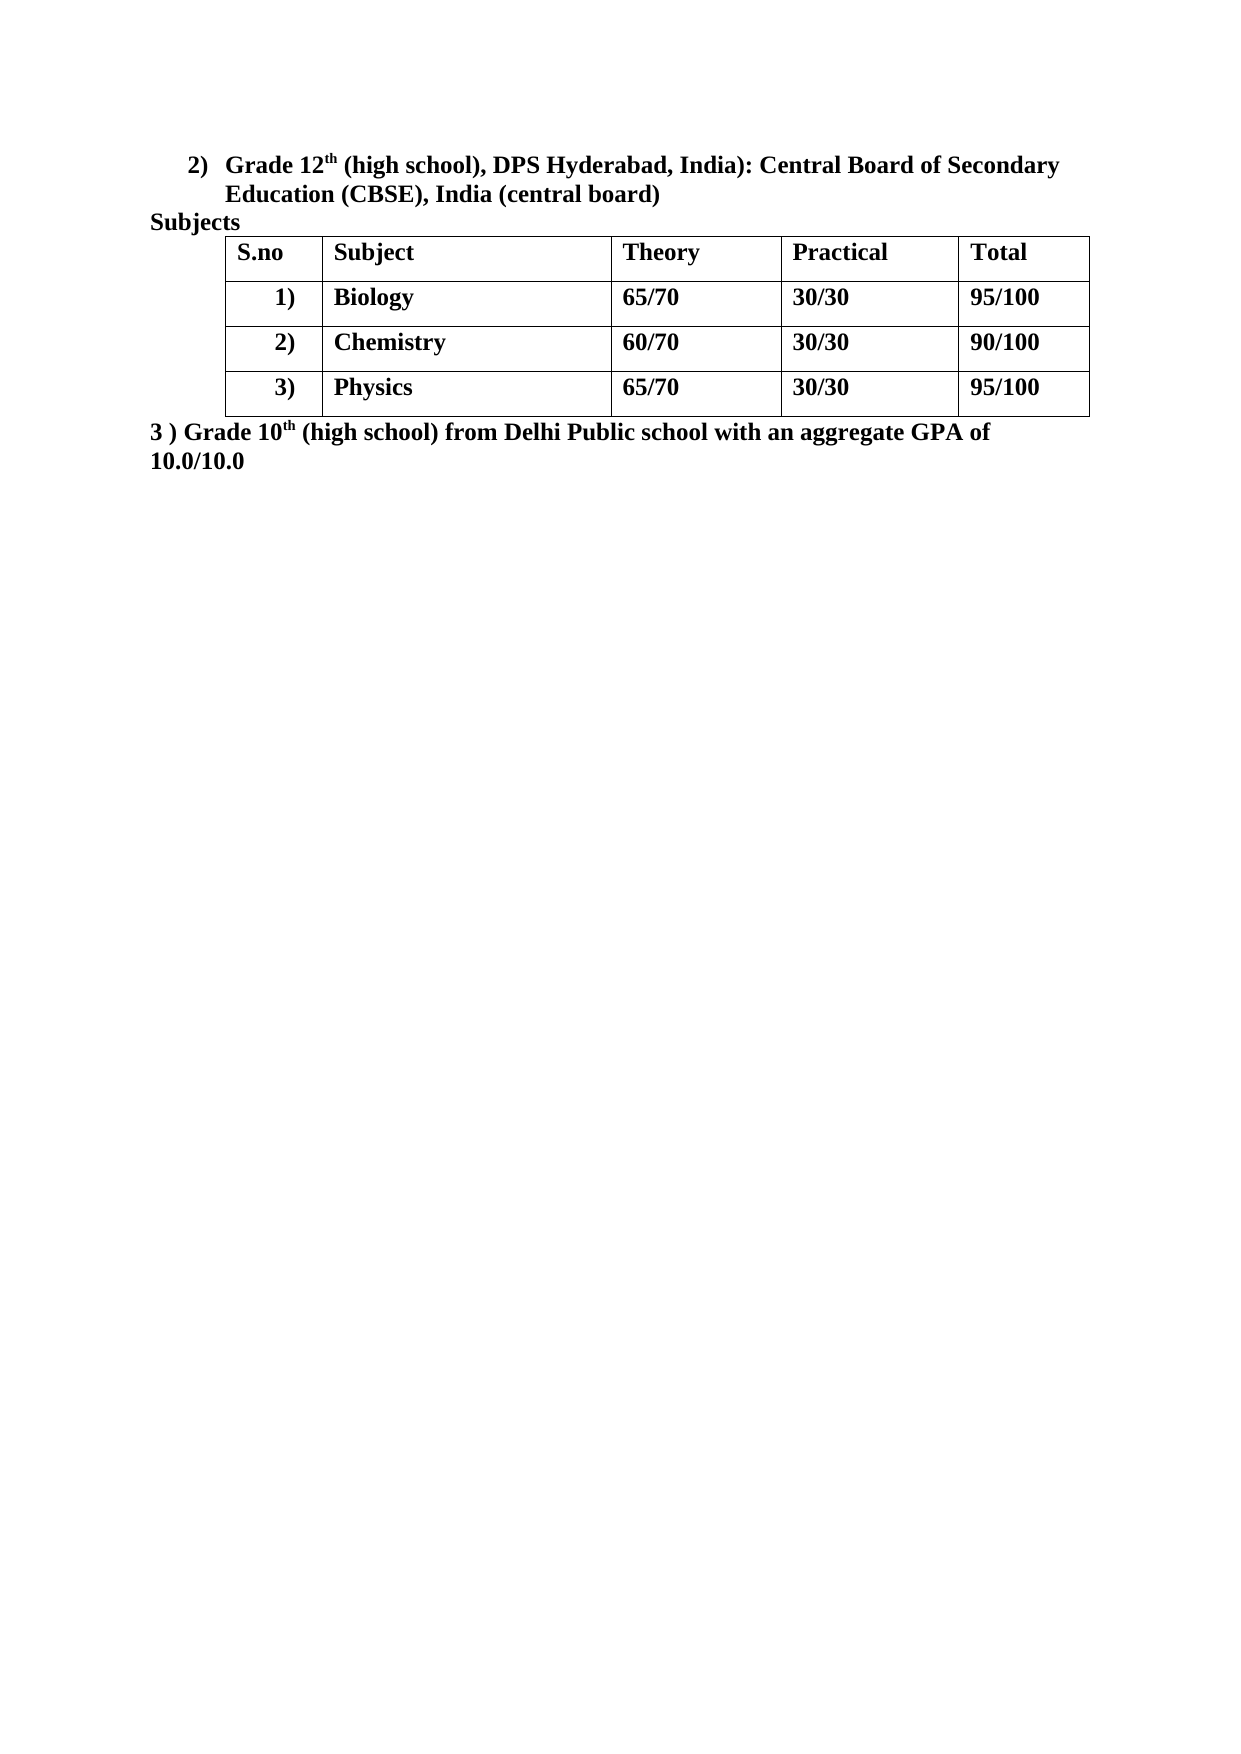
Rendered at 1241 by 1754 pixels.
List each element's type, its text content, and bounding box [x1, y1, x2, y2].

table_header Total [959, 237, 1089, 281]
table_cell 95/100 [959, 372, 1089, 416]
table_cell [226, 327, 322, 371]
table_cell 60/70 [612, 327, 781, 371]
table_cell 30/30 [782, 327, 958, 371]
table_cell [226, 372, 322, 416]
table_cell Physics [323, 372, 611, 416]
table_header S.no [226, 237, 322, 281]
table_header Practical [782, 237, 958, 281]
table_cell 65/70 [612, 372, 781, 416]
table_cell 30/30 [782, 282, 958, 326]
table_cell [226, 282, 322, 326]
table_cell Biology [323, 282, 611, 326]
table_cell Chemistry [323, 327, 611, 371]
table_cell 90/100 [959, 327, 1089, 371]
list Grade 12th (high school), DPS Hyderabad, India): Central Board of Secondary Education (CBSE), India (central board) [187, 150, 1090, 207]
table_cell 95/100 [959, 282, 1089, 326]
table_cell 30/30 [782, 372, 958, 416]
table_cell 65/70 [612, 282, 781, 326]
table_header Theory [612, 237, 781, 281]
text 3 ) Grade 10th (high school) from Delhi Public school with an aggregate GPA of 10.0/10.0 [150, 417, 1090, 475]
text Subjects [150, 207, 1090, 236]
table_header Subject [323, 237, 611, 281]
